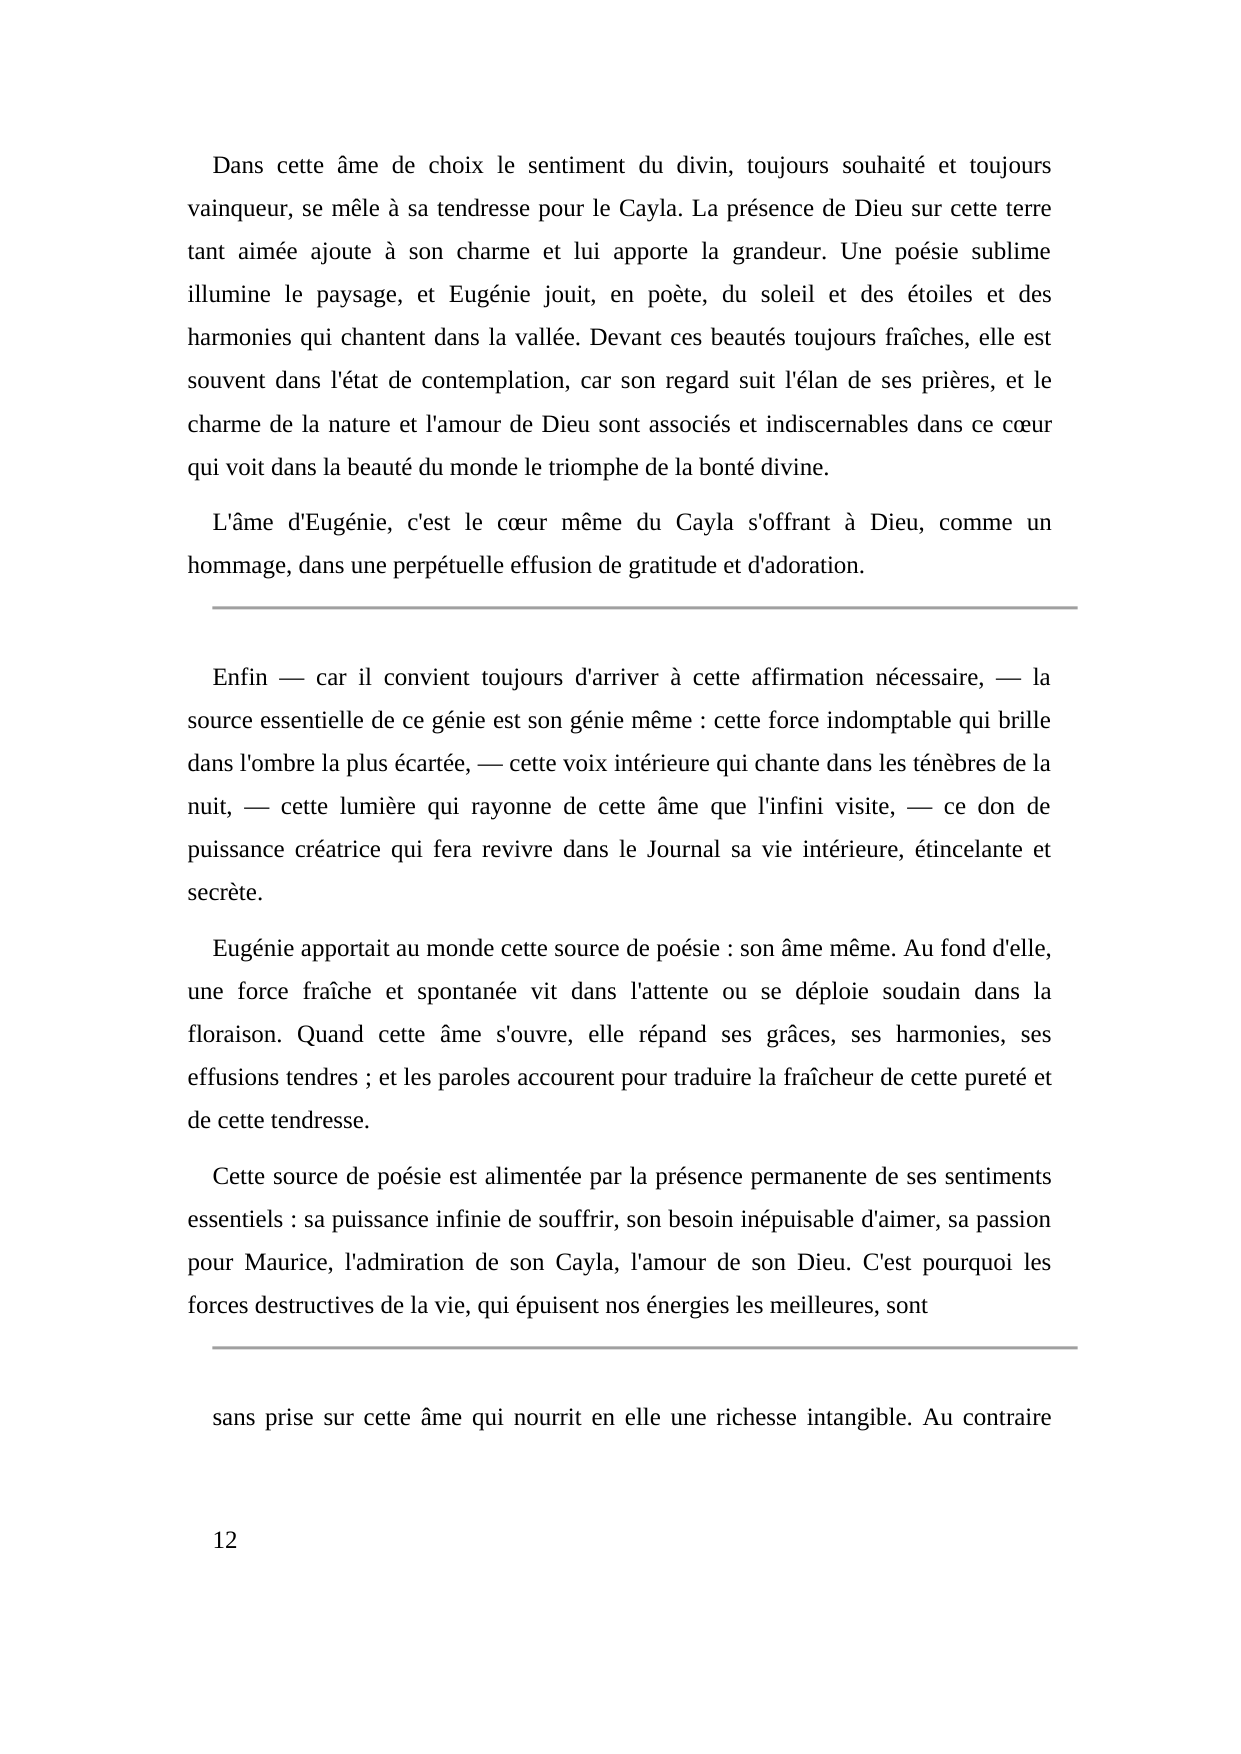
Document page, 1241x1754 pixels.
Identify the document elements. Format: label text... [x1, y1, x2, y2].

text L'âme d'Eugénie, c'est le cœur même du Cayla s'offrant à Dieu, comme un hommage, dans une perpétuelle effusion de gratitude et d'adoration. [187, 507, 1053, 579]
text Cette source de poésie est alimentée par la présence permanente de ses sentiments essentiels : sa puissance infinie de souffrir, son besoin inépuisable d'aimer, sa passion pour Maurice, l'admiration de son Cayla, l'amour de son Dieu. C'est pourquoi les forces destructives de la vie, qui épuisent nos énergies les meilleures, sont [187, 1161, 1053, 1319]
text Dans cette âme de choix le sentiment du divin, toujours souhaité et toujours vainqueur, se mêle à sa tendresse pour le Cayla. La présence de Dieu sur cette terre tant aimée ajoute à son charme et lui apporte la grandeur. Une poésie sublime illumine le paysage, et Eugénie jouit, en poète, du soleil et des étoiles et des harmonies qui chantent dans la vallée. Devant ces beautés toujours fraîches, elle est souvent dans l'état de contemplation, car son regard suit l'élan de ses prières, et le charme de la nature et l'amour de Dieu sont associés et indiscernables dans ce cœur qui voit dans la beauté du monde le triomphe de la bonté divine. [187, 150, 1053, 481]
text Eugénie apportait au monde cette source de poésie : son âme même. Au fond d'elle, une force fraîche et spontanée vit dans l'attente ou se déploie soudain dans la floraison. Quand cette âme s'ouvre, elle répand ses grâces, ses harmonies, ses effusions tendres ; et les paroles accourent pour traduire la fraîcheur de cette pureté et de cette tendresse. [187, 933, 1053, 1134]
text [187, 1402, 1053, 1431]
text Enfin — car il convient toujours d'arriver à cette affirmation nécessaire, — la source essentielle de ce génie est son génie même : cette force indomptable qui brille dans l'ombre la plus écartée, — cette voix intérieure qui chante dans les ténèbres de la nuit, — cette lumière qui rayonne de cette âme que l'infini visite, — ce don de puissance créatrice qui fera revivre dans le Journal sa vie intérieure, étincelante et secrète. [187, 662, 1053, 906]
